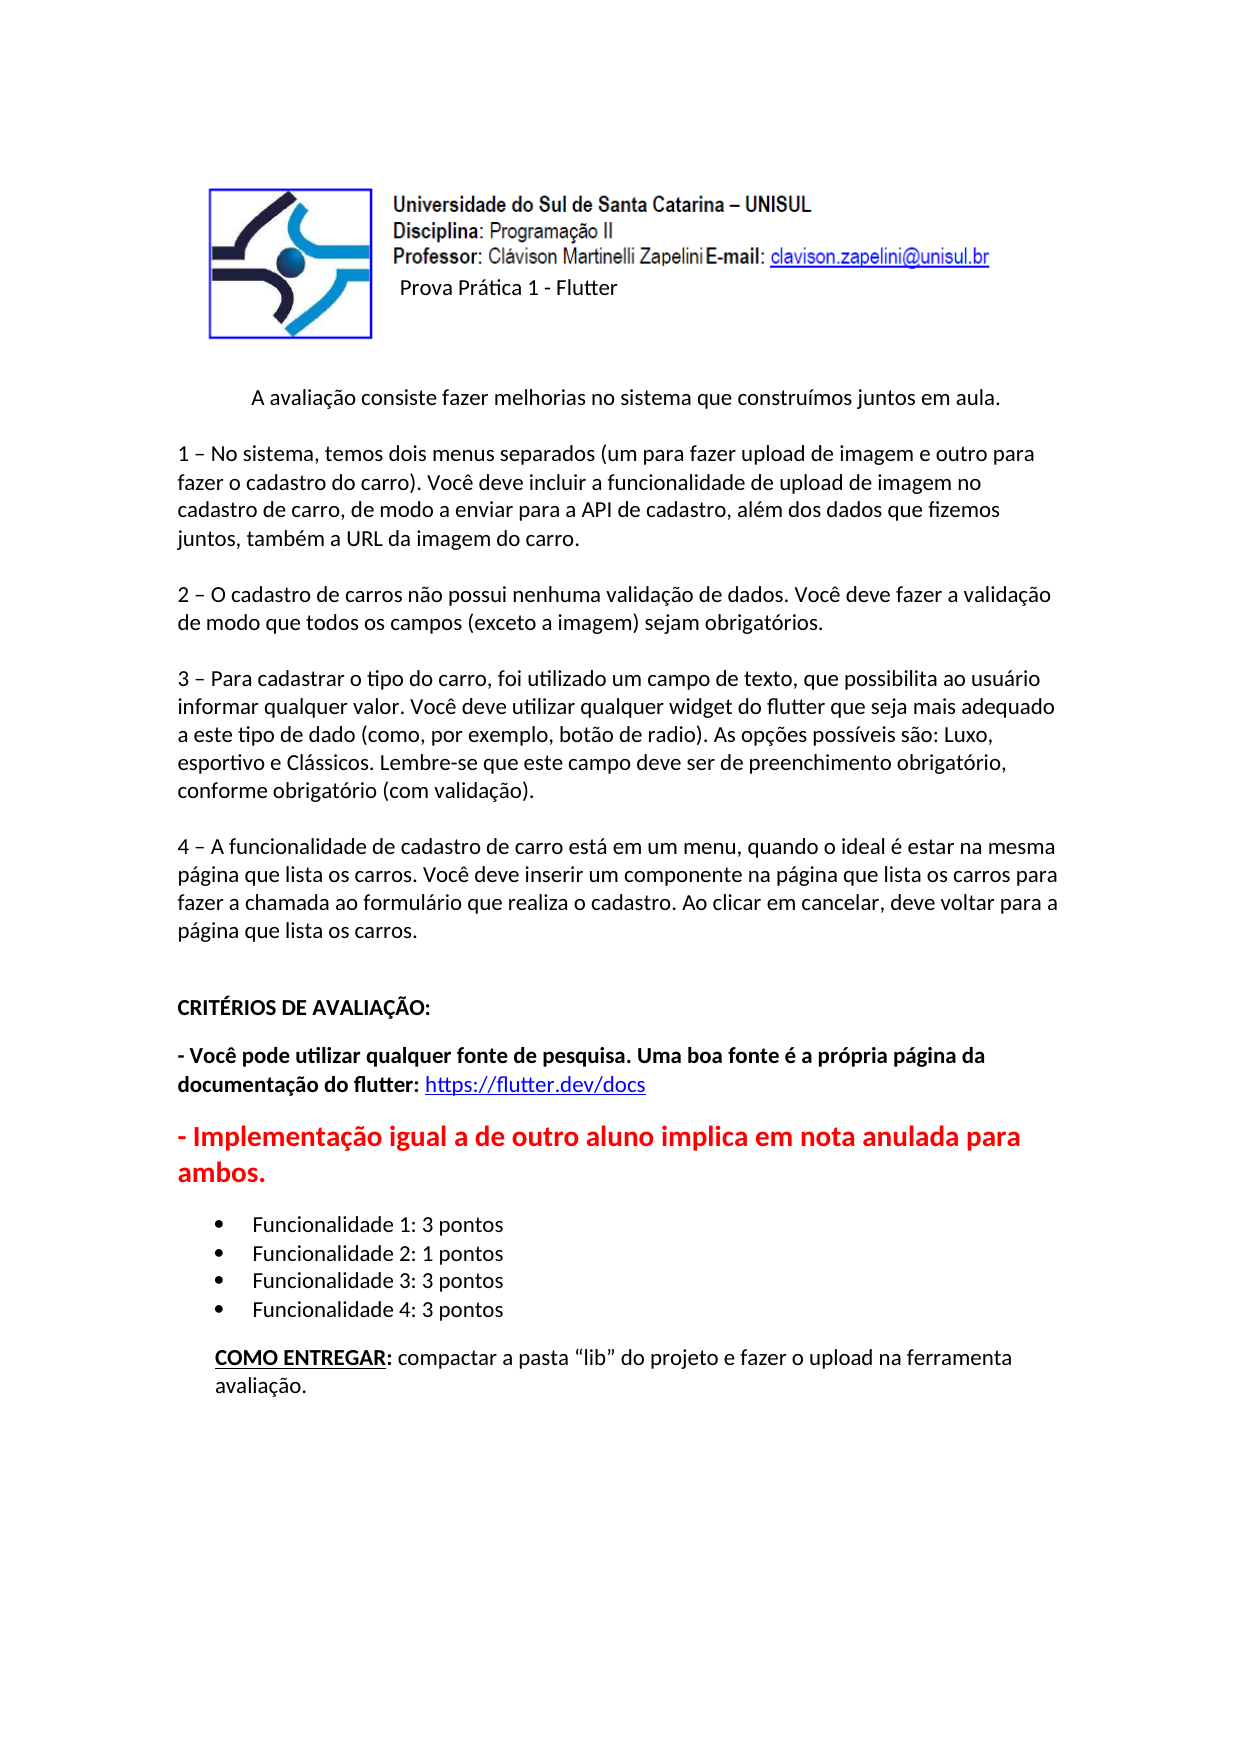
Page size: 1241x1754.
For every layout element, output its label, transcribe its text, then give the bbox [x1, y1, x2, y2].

text - Você pode utilizar qualquer fonte de pesquisa. Uma boa fonte é a própria página da documentação do flutter: https://flutter.dev/docs [177, 1042, 1063, 1098]
picture [177, 147, 1063, 359]
text COMO ENTREGAR: compactar a pasta “lib” do projeto e fazer o upload na ferramenta avaliação. [215, 1343, 1063, 1399]
list Funcionalidade 1: 3 pontos [215, 1211, 1063, 1239]
text 4 – A funcionalidade de cadastro de carro está em um menu, quando o ideal é estar na mesma página que lista os carros. Você deve inserir um componente na página que lista os carros para fazer a chamada ao formulário que realiza o cadastro. Ao clicar em cancelar, deve voltar para a página que lista os carros. [177, 832, 1063, 944]
text 1 – No sistema, temos dois menus separados (um para fazer upload de imagem e outro para fazer o cadastro do carro). Você deve incluir a funcionalidade de upload de imagem no cadastro de carro, de modo a enviar para a API de cadastro, além dos dados que fizemos juntos, também a URL da imagem do carro. [177, 439, 1063, 552]
list Funcionalidade 4: 3 pontos [215, 1295, 1063, 1323]
text - Implementação igual a de outro aluno implica em nota anulada para ambos. [177, 1118, 1063, 1190]
list Funcionalidade 2: 1 pontos [215, 1239, 1063, 1267]
text A avaliação consiste fazer melhorias no sistema que construímos juntos em aula. [177, 383, 1063, 412]
text 2 – O cadastro de carros não possui nenhuma validação de dados. Você deve fazer a validação de modo que todos os campos (exceto a imagem) sejam obrigatórios. [177, 580, 1063, 636]
text 3 – Para cadastrar o tipo do carro, foi utilizado um campo de texto, que possibilita ao usuário informar qualquer valor. Você deve utilizar qualquer widget do flutter que seja mais adequado a este tipo de dado (como, por exemplo, botão de radio). As opções possíveis são: Luxo, esportivo e Clássicos. Lembre-se que este campo deve ser de preenchimento obrigatório, conforme obrigatório (com validação). [177, 664, 1063, 804]
list Funcionalidade 3: 3 pontos [215, 1267, 1063, 1295]
text CRITÉRIOS DE AVALIAÇÃO: [177, 993, 1063, 1021]
